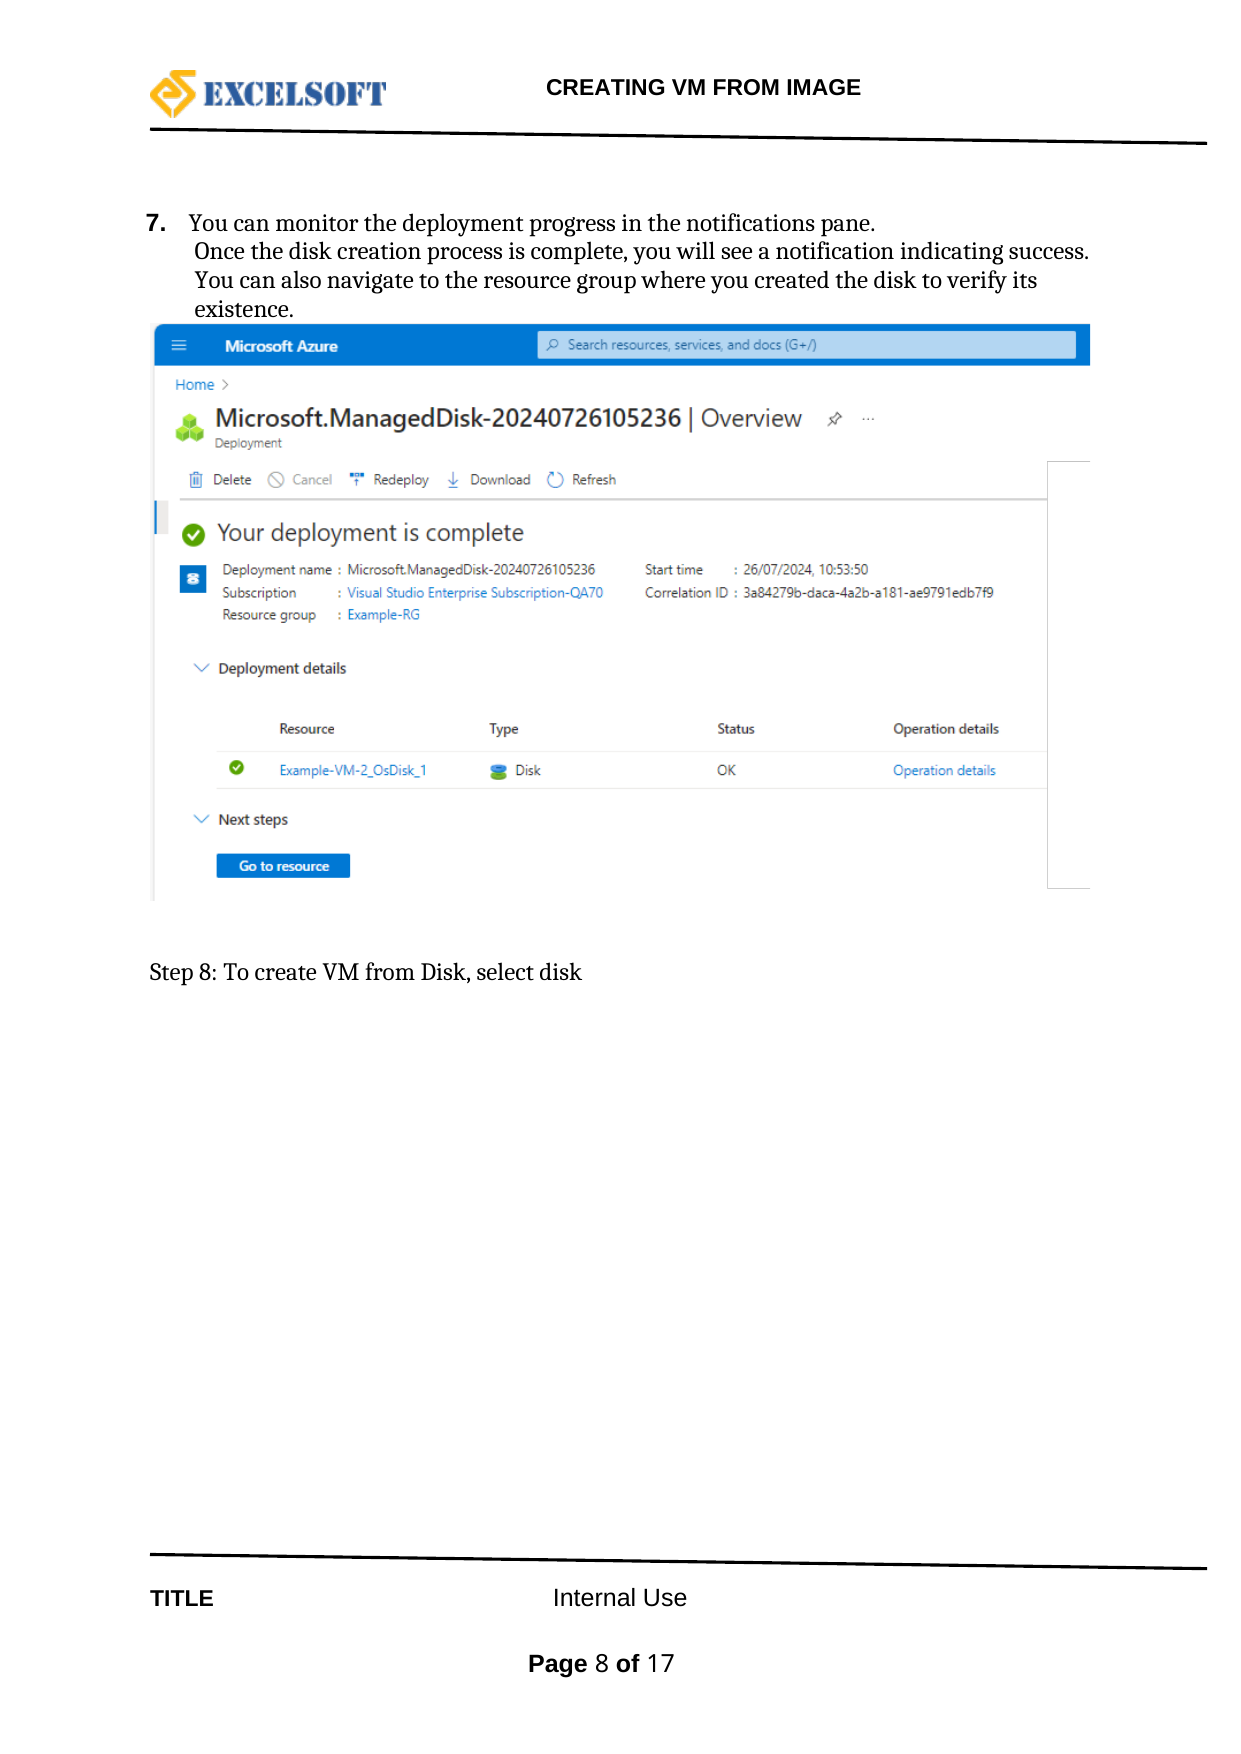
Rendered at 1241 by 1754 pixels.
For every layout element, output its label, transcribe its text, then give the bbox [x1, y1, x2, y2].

text Once the disk creation process is complete, you will see a notification indicating success. You can also navigate to the resource group where you created the disk to verify its existence. [194, 237, 1090, 323]
picture [150, 323, 1091, 901]
text Step 8: To create VM from Disk, select disk [150, 958, 1090, 987]
list You can monitor the deployment progress in the notifications pane. [145, 207, 1090, 237]
picture [150, 70, 386, 118]
